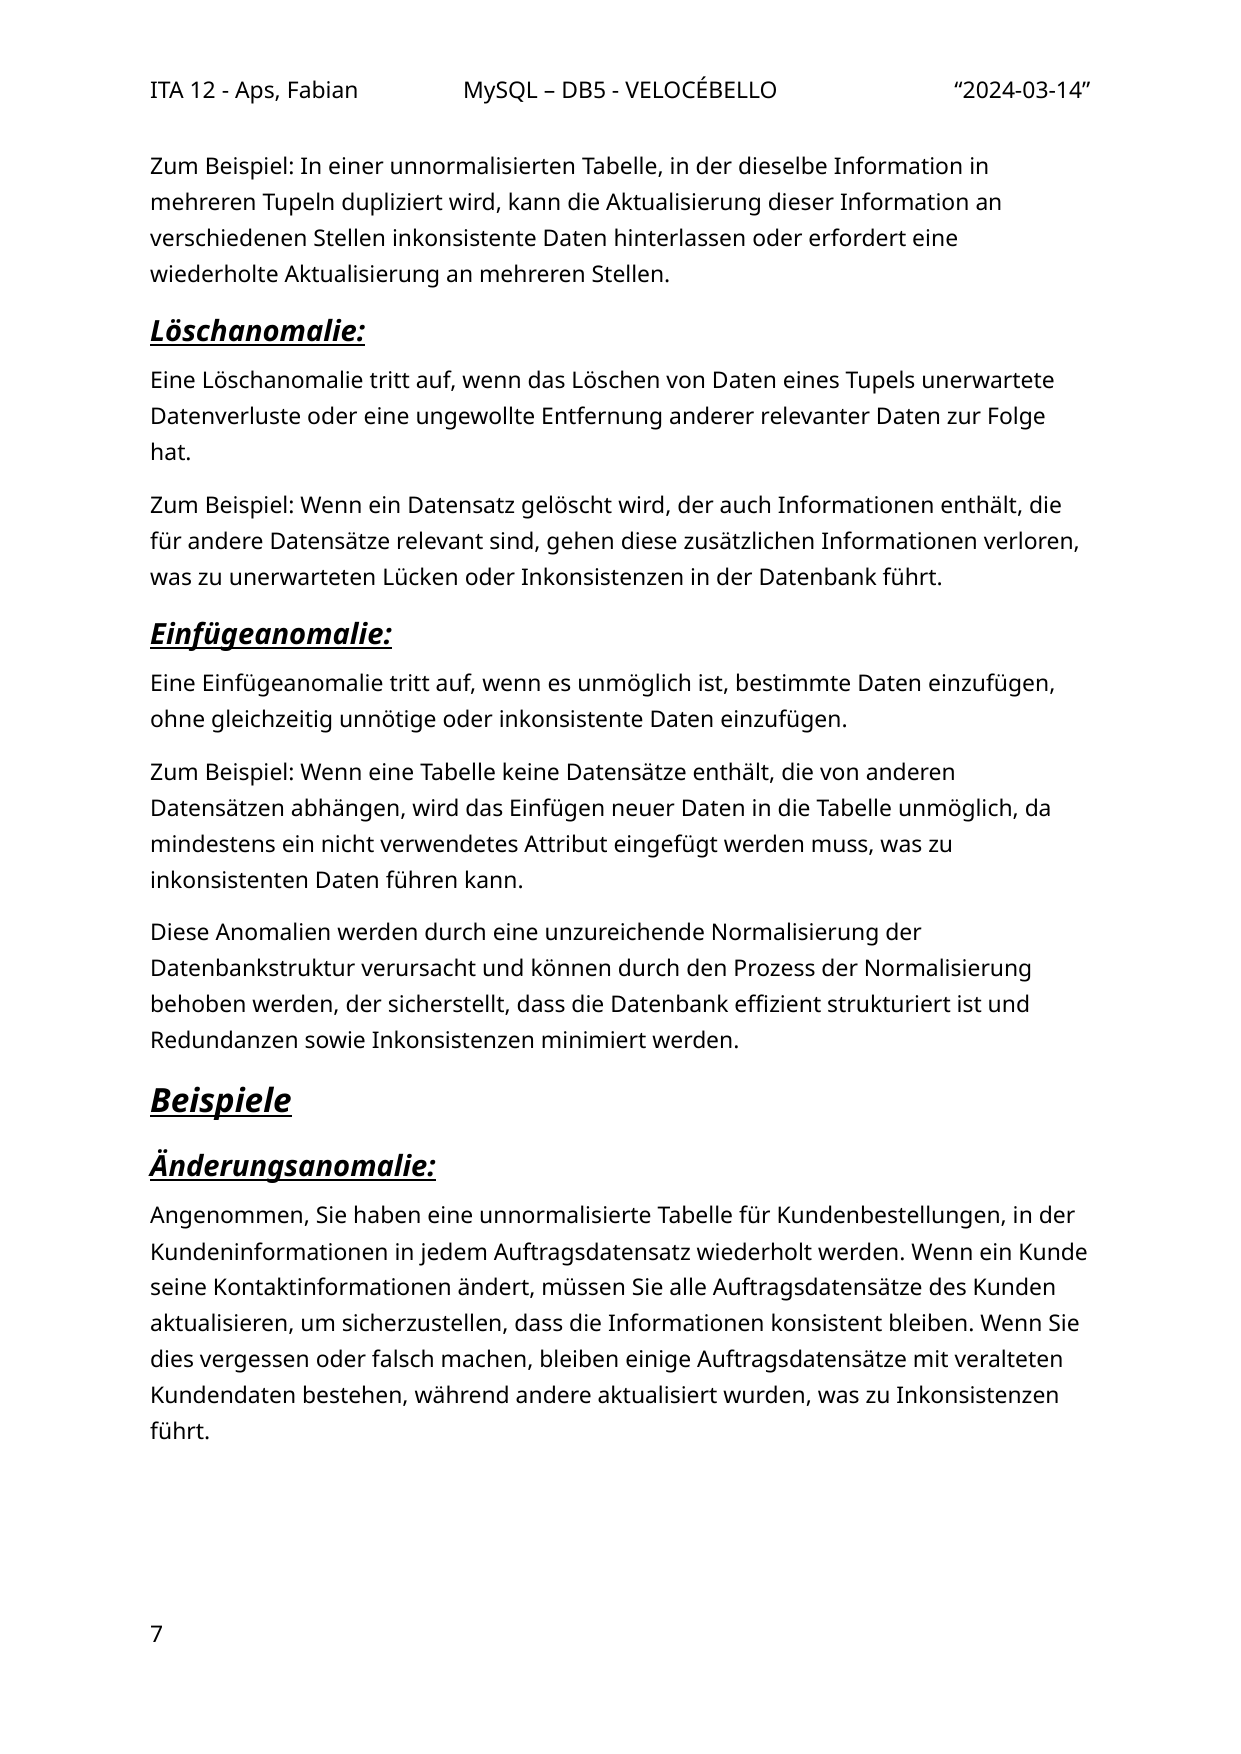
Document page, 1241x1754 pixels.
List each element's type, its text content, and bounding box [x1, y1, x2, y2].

subtitle Einfügeanomalie: [150, 613, 1090, 653]
text Zum Beispiel: In einer unnormalisierten Tabelle, in der dieselbe Information in mehreren Tupeln dupliziert wird, kann die Aktualisierung dieser Information an verschiedenen Stellen inkonsistente Daten hinterlassen oder erfordert eine wiederholte Aktualisierung an mehreren Stellen. [150, 150, 1090, 289]
text Zum Beispiel: Wenn eine Tabelle keine Datensätze enthält, die von anderen Datensätzen abhängen, wird das Einfügen neuer Daten in die Tabelle unmöglich, da mindestens ein nicht verwendetes Attribut eingefügt werden muss, was zu inkonsistenten Daten führen kann. [150, 756, 1090, 895]
text Angenommen, Sie haben eine unnormalisierte Tabelle für Kundenbestellungen, in der Kundeninformationen in jedem Auftragsdatensatz wiederholt werden. Wenn ein Kunde seine Kontaktinformationen ändert, müssen Sie alle Auftragsdatensätze des Kunden aktualisieren, um sicherzustellen, dass die Informationen konsistent bleiben. Wenn Sie dies vergessen oder falsch machen, bleiben einige Auftragsdatensätze mit veralteten Kundendaten bestehen, während andere aktualisiert wurden, was zu Inkonsistenzen führt. [150, 1199, 1090, 1446]
subtitle Änderungsanomalie: [150, 1146, 1090, 1185]
text Zum Beispiel: Wenn ein Datensatz gelöscht wird, der auch Informationen enthält, die für andere Datensätze relevant sind, gehen diese zusätzlichen Informationen verloren, was zu unerwarteten Lücken oder Inkonsistenzen in der Datenbank führt. [150, 489, 1090, 592]
text Diese Anomalien werden durch eine unzureichende Normalisierung der Datenbankstruktur verursacht und können durch den Prozess der Normalisierung behoben werden, der sicherstellt, dass die Datenbank effizient strukturiert ist und Redundanzen sowie Inkonsistenzen minimiert werden. [150, 916, 1090, 1055]
text Eine Löschanomalie tritt auf, wenn das Löschen von Daten eines Tupels unerwartete Datenverluste oder eine ungewollte Entfernung anderer relevanter Daten zur Folge hat. [150, 364, 1090, 467]
subtitle Beispiele [150, 1077, 1090, 1122]
subtitle Löschanomalie: [150, 310, 1090, 350]
text Eine Einfügeanomalie tritt auf, wenn es unmöglich ist, bestimmte Daten einzufügen, ohne gleichzeitig unnötige oder inkonsistente Daten einzufügen. [150, 667, 1090, 734]
